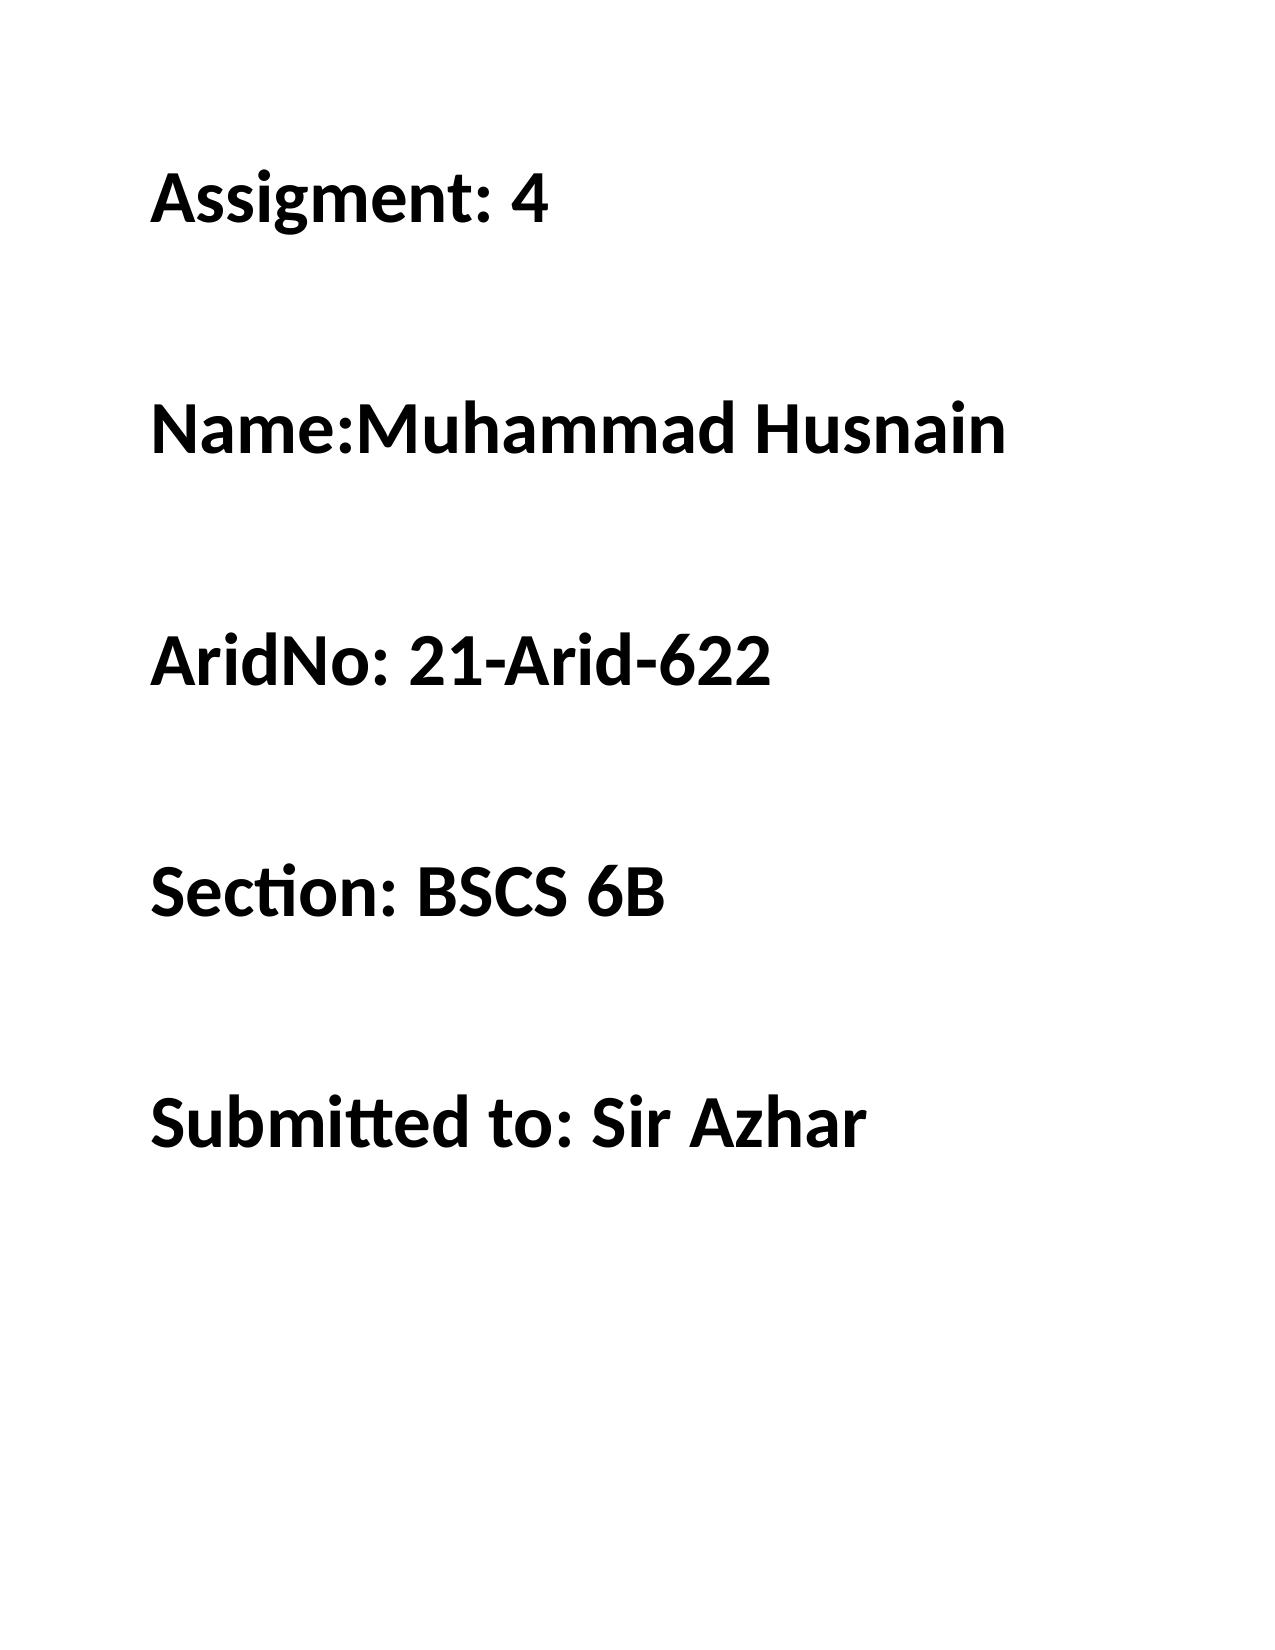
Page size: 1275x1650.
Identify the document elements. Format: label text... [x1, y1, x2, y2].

text Assigment: 4 [150, 150, 1125, 242]
text AridNo: 21-Arid-622 [150, 612, 1125, 704]
text Section: BSCS 6B [150, 843, 1125, 935]
text Submitted to: Sir Azhar [150, 1074, 1125, 1166]
text Name:Muhammad Husnain [150, 381, 1125, 473]
